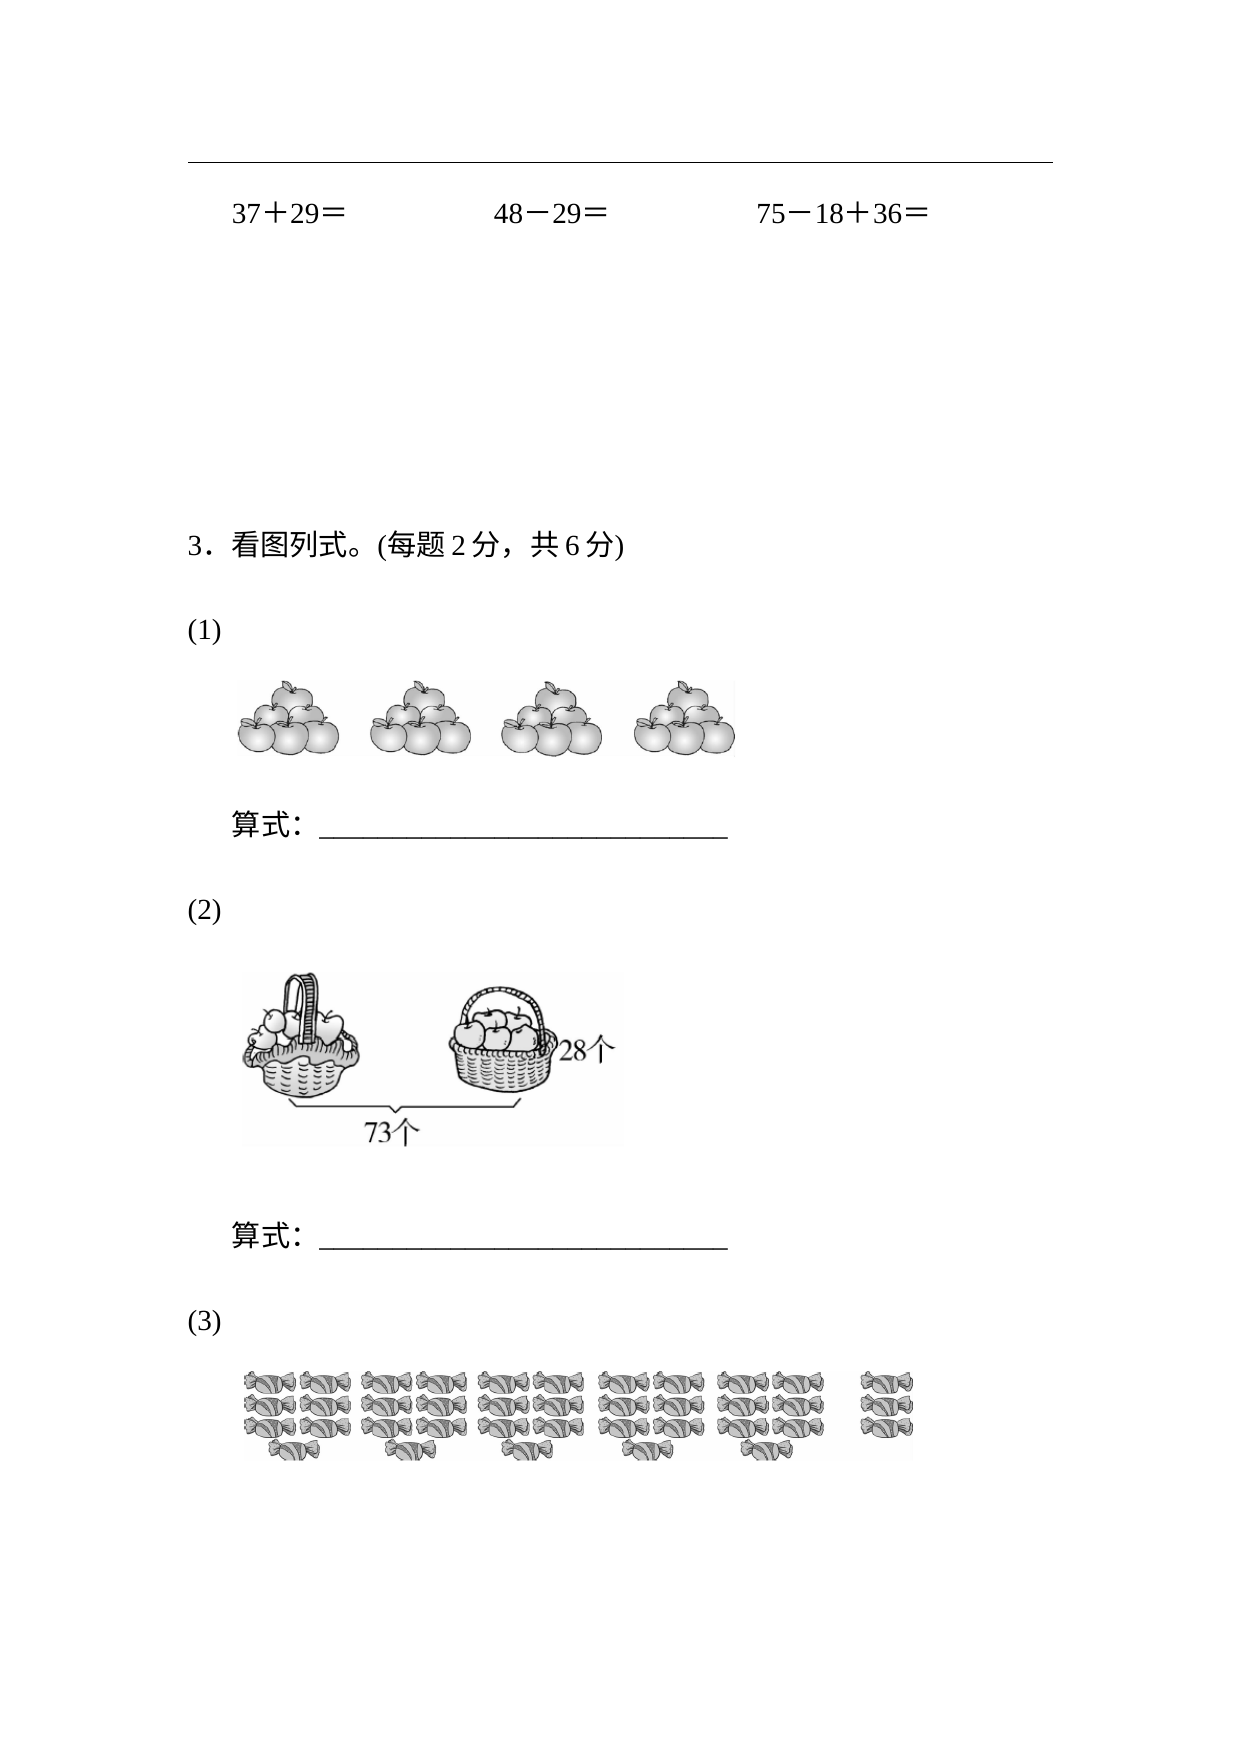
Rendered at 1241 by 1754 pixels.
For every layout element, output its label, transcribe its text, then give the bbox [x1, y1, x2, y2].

picture [231, 958, 625, 1159]
text (1) [187, 596, 1053, 661]
picture [231, 678, 740, 762]
text 算式：____________________________ [232, 790, 1053, 855]
text 算式：____________________________ [232, 1201, 1053, 1266]
text (2) [187, 877, 1053, 942]
text 3．看图列式。(每题2分，共6分) [187, 510, 1053, 575]
picture [231, 1368, 929, 1469]
text (3) [187, 1287, 1053, 1352]
text 37＋29＝ 48－29＝ 75－18＋36＝ [232, 179, 1053, 244]
